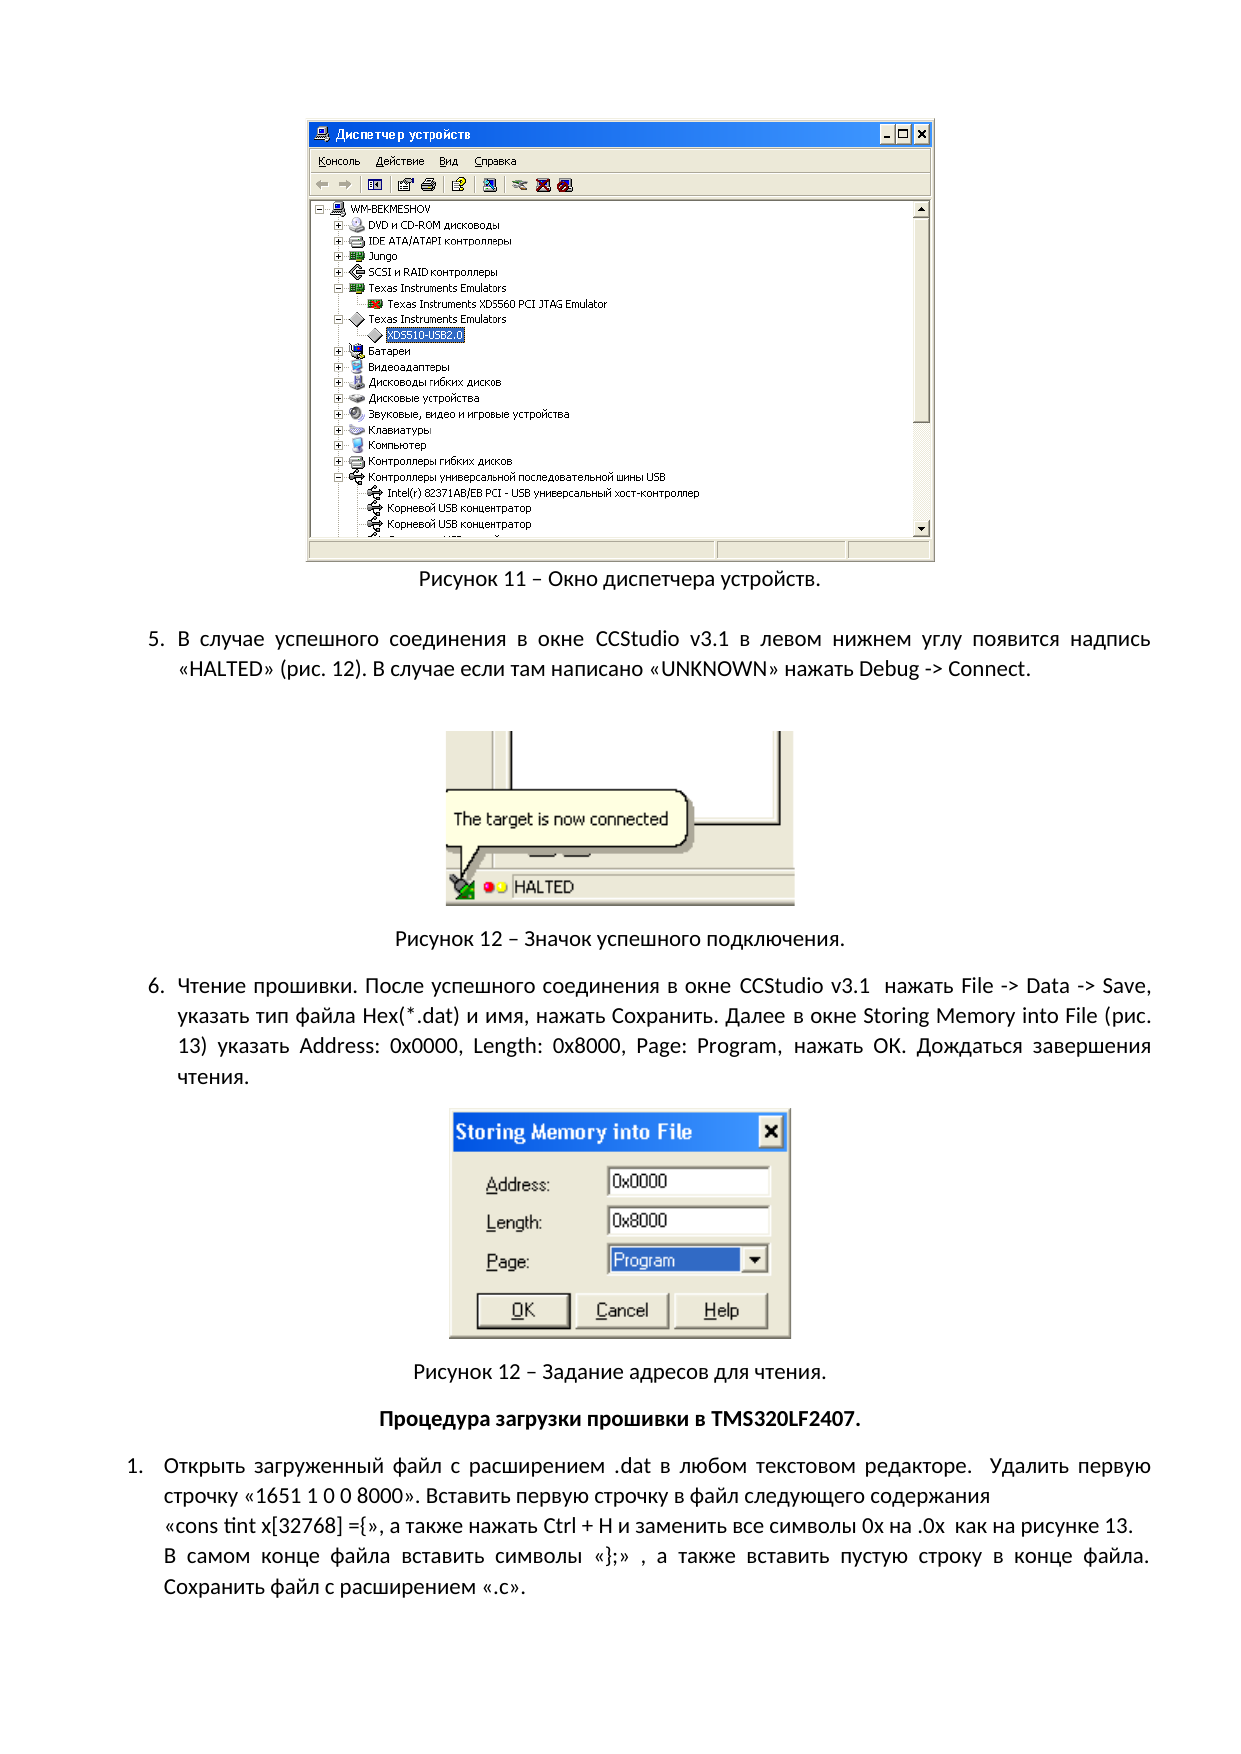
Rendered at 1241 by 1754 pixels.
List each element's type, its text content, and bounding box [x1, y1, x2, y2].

list «cons tint x[32768] ={», а также нажать Ctrl + H и заменить все символы 0x на .0x как на рисунке 13. [164, 1511, 1152, 1539]
picture [445, 731, 795, 906]
list В случае успешного соединения в окне CCStudio v3.1 в левом нижнем углу появится надпись «HALTED» (рис. 12). В случае если там написано «UNKNOWN» нажать Debug -> Connect. [148, 624, 1152, 682]
text Рисунок 12 – Задание адресов для чтения. [89, 1357, 1152, 1385]
list Открыть загруженный файл с расширением .dat в любом текстовом редакторе. Удалить первую строчку «1651 1 0 0 8000». Вставить первую строчку в файл следующего содержания [126, 1451, 1152, 1509]
list Чтение прошивки. После успешного соединения в окне CCStudio v3.1 нажать File -> Data -> Save, указать тип файла Hex(*.dat) и имя, нажать Сохранить. Далее в окне Storing Memory into File (рис. 13) указать Address: 0x0000, Length: 0x8000, Page: Program, нажать ОК. Дождаться завершения чтения. [148, 971, 1152, 1090]
picture [449, 1108, 792, 1339]
text Процедура загрузки прошивки в TMS320LF2407. [89, 1404, 1152, 1432]
list В самом конце файла вставить символы «};» , а также вставить пустую строку в конце файла. Сохранить файл с расширением «.с». [164, 1542, 1152, 1600]
picture [305, 118, 935, 562]
list Рисунок 11 – Окно диспетчера устройств. [89, 564, 1152, 592]
text Рисунок 12 – Значок успешного подключения. [89, 924, 1152, 952]
